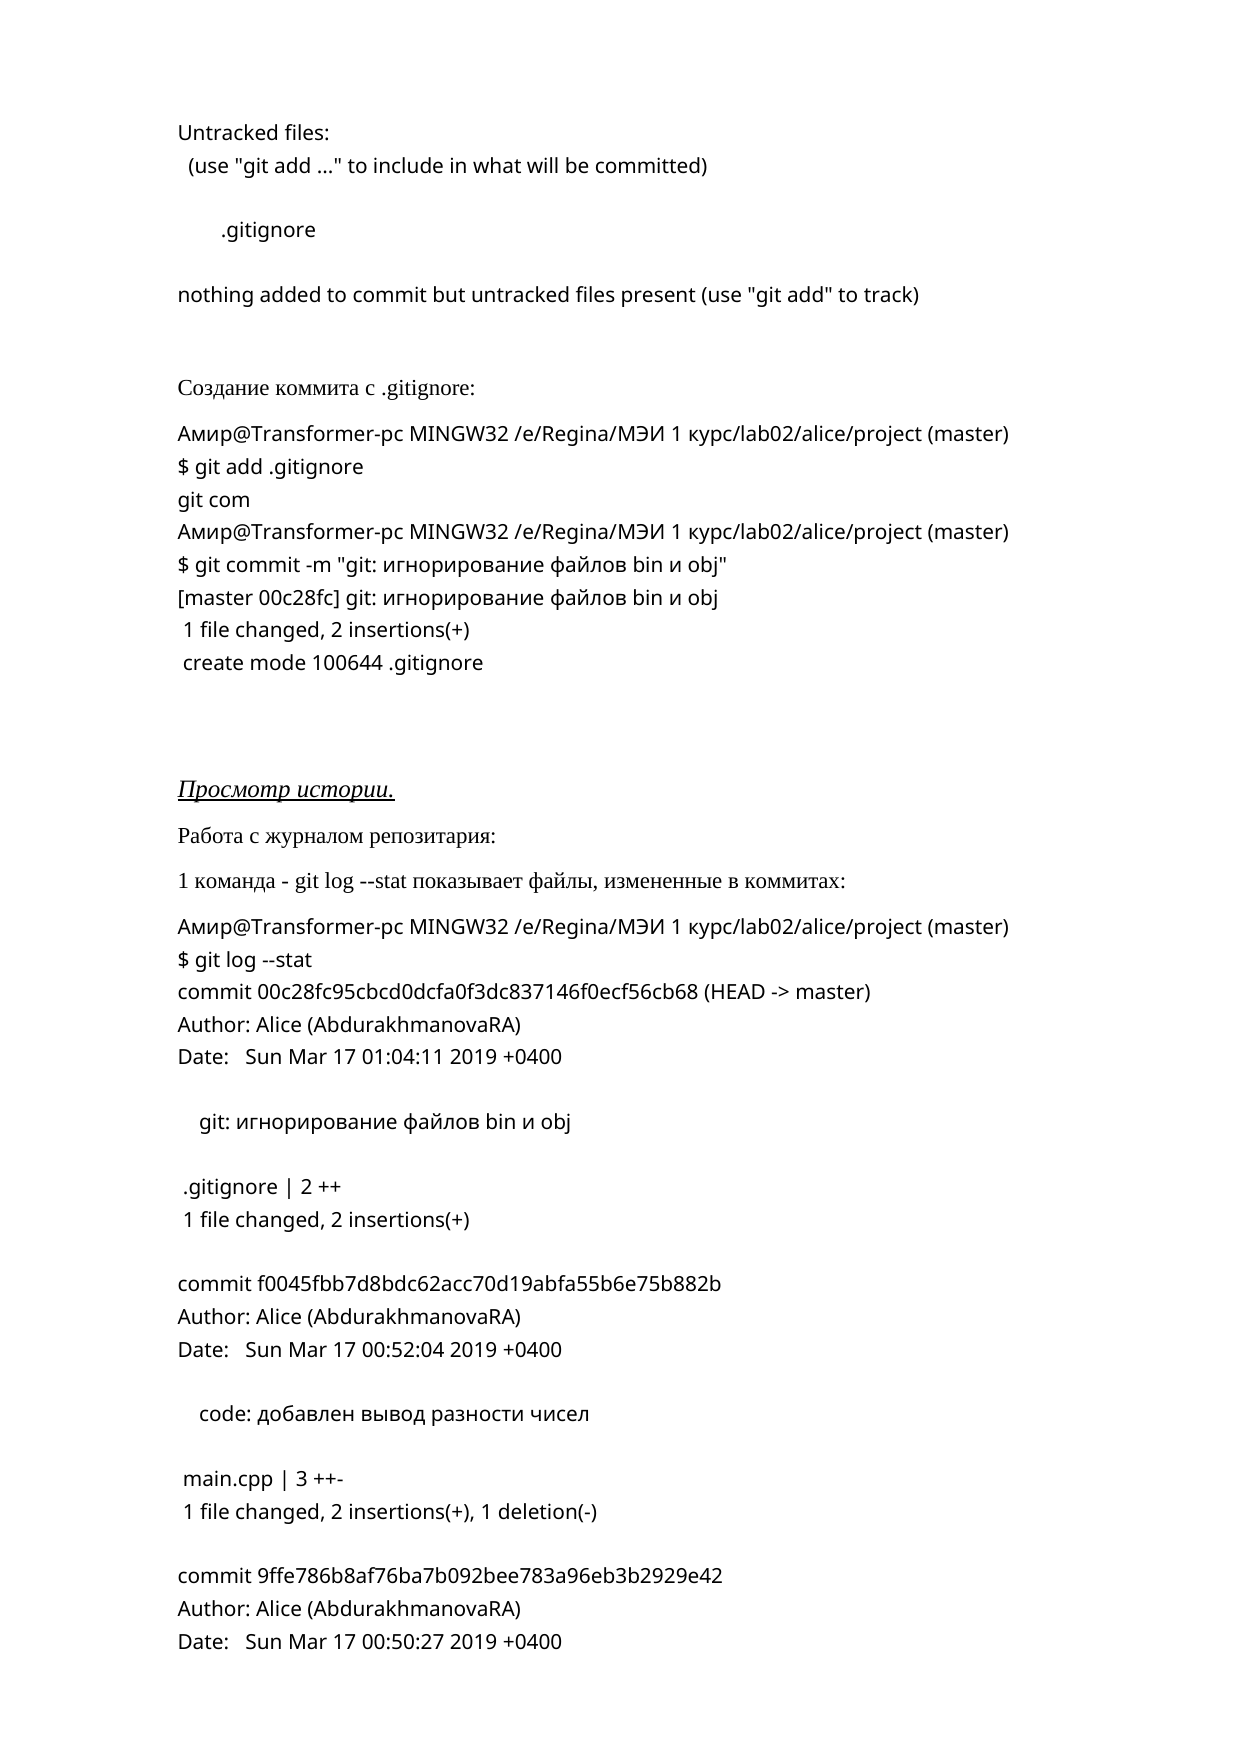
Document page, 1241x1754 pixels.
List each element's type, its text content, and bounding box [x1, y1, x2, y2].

text Амир@Transformer-pc MINGW32 /e/Regina/МЭИ 1 курс/lab02/alice/project (master) [177, 517, 1152, 546]
text Создание коммита с .gitignore: [177, 374, 1152, 401]
text git com [177, 485, 1152, 513]
text (use "git add ..." to include in what will be committed) [177, 151, 1152, 179]
text commit f0045fbb7d8bdc62acc70d19abfa55b6e75b882b [177, 1269, 1152, 1298]
text Date: Sun Mar 17 00:50:27 2019 +0400 [177, 1627, 1152, 1655]
text Амир@Transformer-pc MINGW32 /e/Regina/МЭИ 1 курс/lab02/alice/project (master) [177, 912, 1152, 941]
text 1 file changed, 2 insertions(+), 1 deletion(-) [177, 1497, 1152, 1525]
text Untracked files: [177, 118, 1152, 147]
text commit 9ffe786b8af76ba7b092bee783a96eb3b2929e42 [177, 1562, 1152, 1590]
text main.cpp | 3 ++- [177, 1464, 1152, 1493]
text create mode 100644 .gitignore [177, 648, 1152, 676]
text $ git commit -m "git: игнорирование файлов bin и obj" [177, 550, 1152, 578]
text 1 file changed, 2 insertions(+) [177, 1205, 1152, 1233]
text Author: Alice (AbdurakhmanovaRA) [177, 1010, 1152, 1038]
text Author: Alice (AbdurakhmanovaRA) [177, 1302, 1152, 1331]
text [master 00c28fc] git: игнорирование файлов bin и obj [177, 583, 1152, 611]
text Date: Sun Mar 17 01:04:11 2019 +0400 [177, 1042, 1152, 1071]
text 1 команда - git log --stat показывает файлы, измененные в коммитах: [177, 867, 1152, 893]
text .gitignore [177, 216, 1152, 244]
text git: игнорирование файлов bin и obj [177, 1107, 1152, 1136]
text .gitignore | 2 ++ [177, 1172, 1152, 1201]
text nothing added to commit but untracked files present (use "git add" to track) [177, 280, 1152, 309]
text Работа с журналом репозитария: [177, 822, 1152, 848]
text Date: Sun Mar 17 00:52:04 2019 +0400 [177, 1335, 1152, 1363]
text Просмотр истории. [177, 774, 1152, 803]
text $ git log --stat [177, 945, 1152, 973]
text $ git add .gitignore [177, 452, 1152, 481]
text code: добавлен вывод разности чисел [177, 1399, 1152, 1428]
text commit 00c28fc95cbcd0dcfa0f3dc837146f0ecf56cb68 (HEAD -> master) [177, 977, 1152, 1006]
text Author: Alice (AbdurakhmanovaRA) [177, 1594, 1152, 1623]
text 1 file changed, 2 insertions(+) [177, 615, 1152, 644]
text Амир@Transformer-pc MINGW32 /e/Regina/МЭИ 1 курс/lab02/alice/project (master) [177, 419, 1152, 448]
